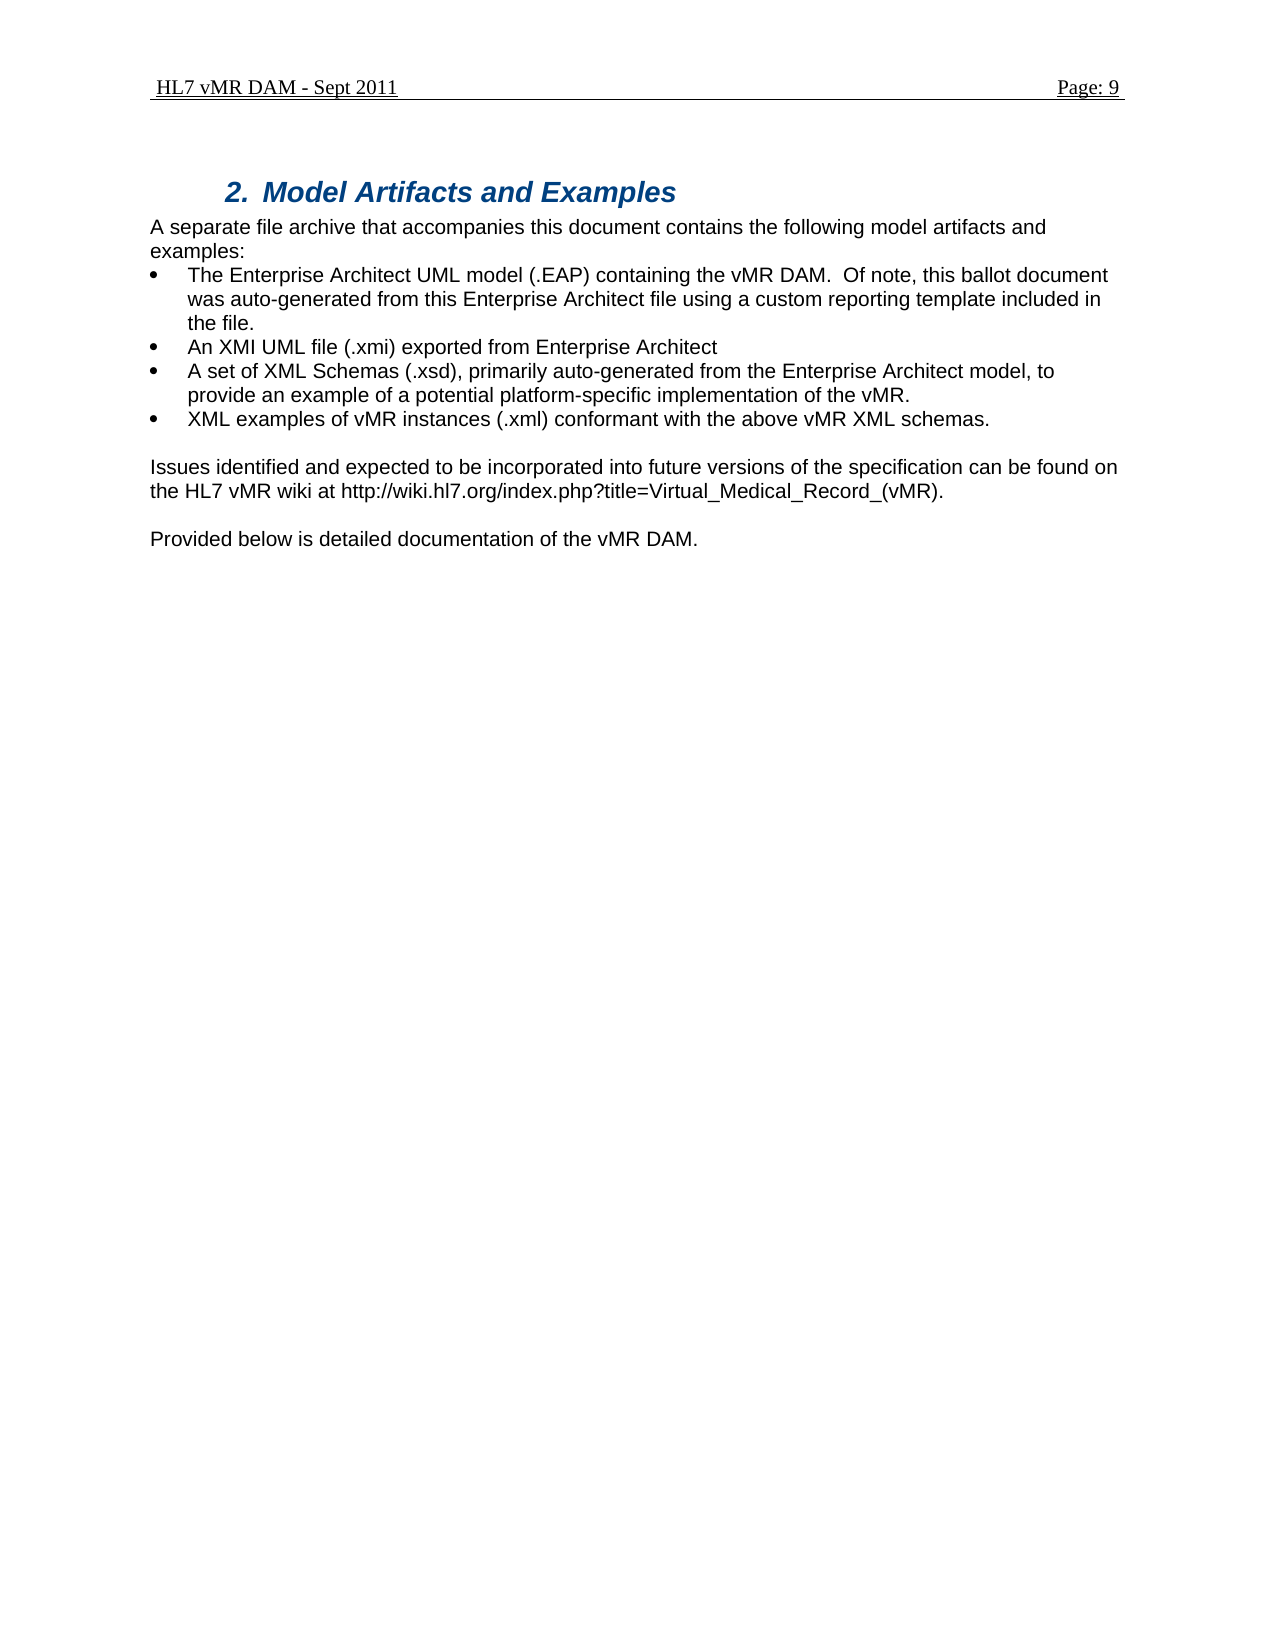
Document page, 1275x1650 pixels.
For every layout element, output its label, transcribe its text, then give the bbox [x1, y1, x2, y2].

text A separate file archive that accompanies this document contains the following model artifacts and examples: [150, 215, 1125, 263]
list An XMI UML file (.xmi) exported from Enterprise Architect [150, 335, 1125, 359]
list The Enterprise Architect UML model (.EAP) containing the vMR DAM. Of note, this ballot document was auto-generated from this Enterprise Architect file using a custom reporting template included in the file. [150, 263, 1125, 335]
list A set of XML Schemas (.xsd), primarily auto-generated from the Enterprise Architect model, to provide an example of a potential platform-specific implementation of the vMR. [150, 359, 1125, 407]
text Issues identified and expected to be incorporated into future versions of the specification can be found on the HL7 vMR wiki at http://wiki.hl7.org/index.php?title=Virtual_Medical_Record_(vMR). [150, 455, 1125, 503]
list XML examples of vMR instances (.xml) conformant with the above vMR XML schemas. [150, 407, 1125, 431]
text Provided below is detailed documentation of the vMR DAM. [150, 527, 1125, 551]
subtitle Model Artifacts and Examples [225, 175, 1050, 208]
